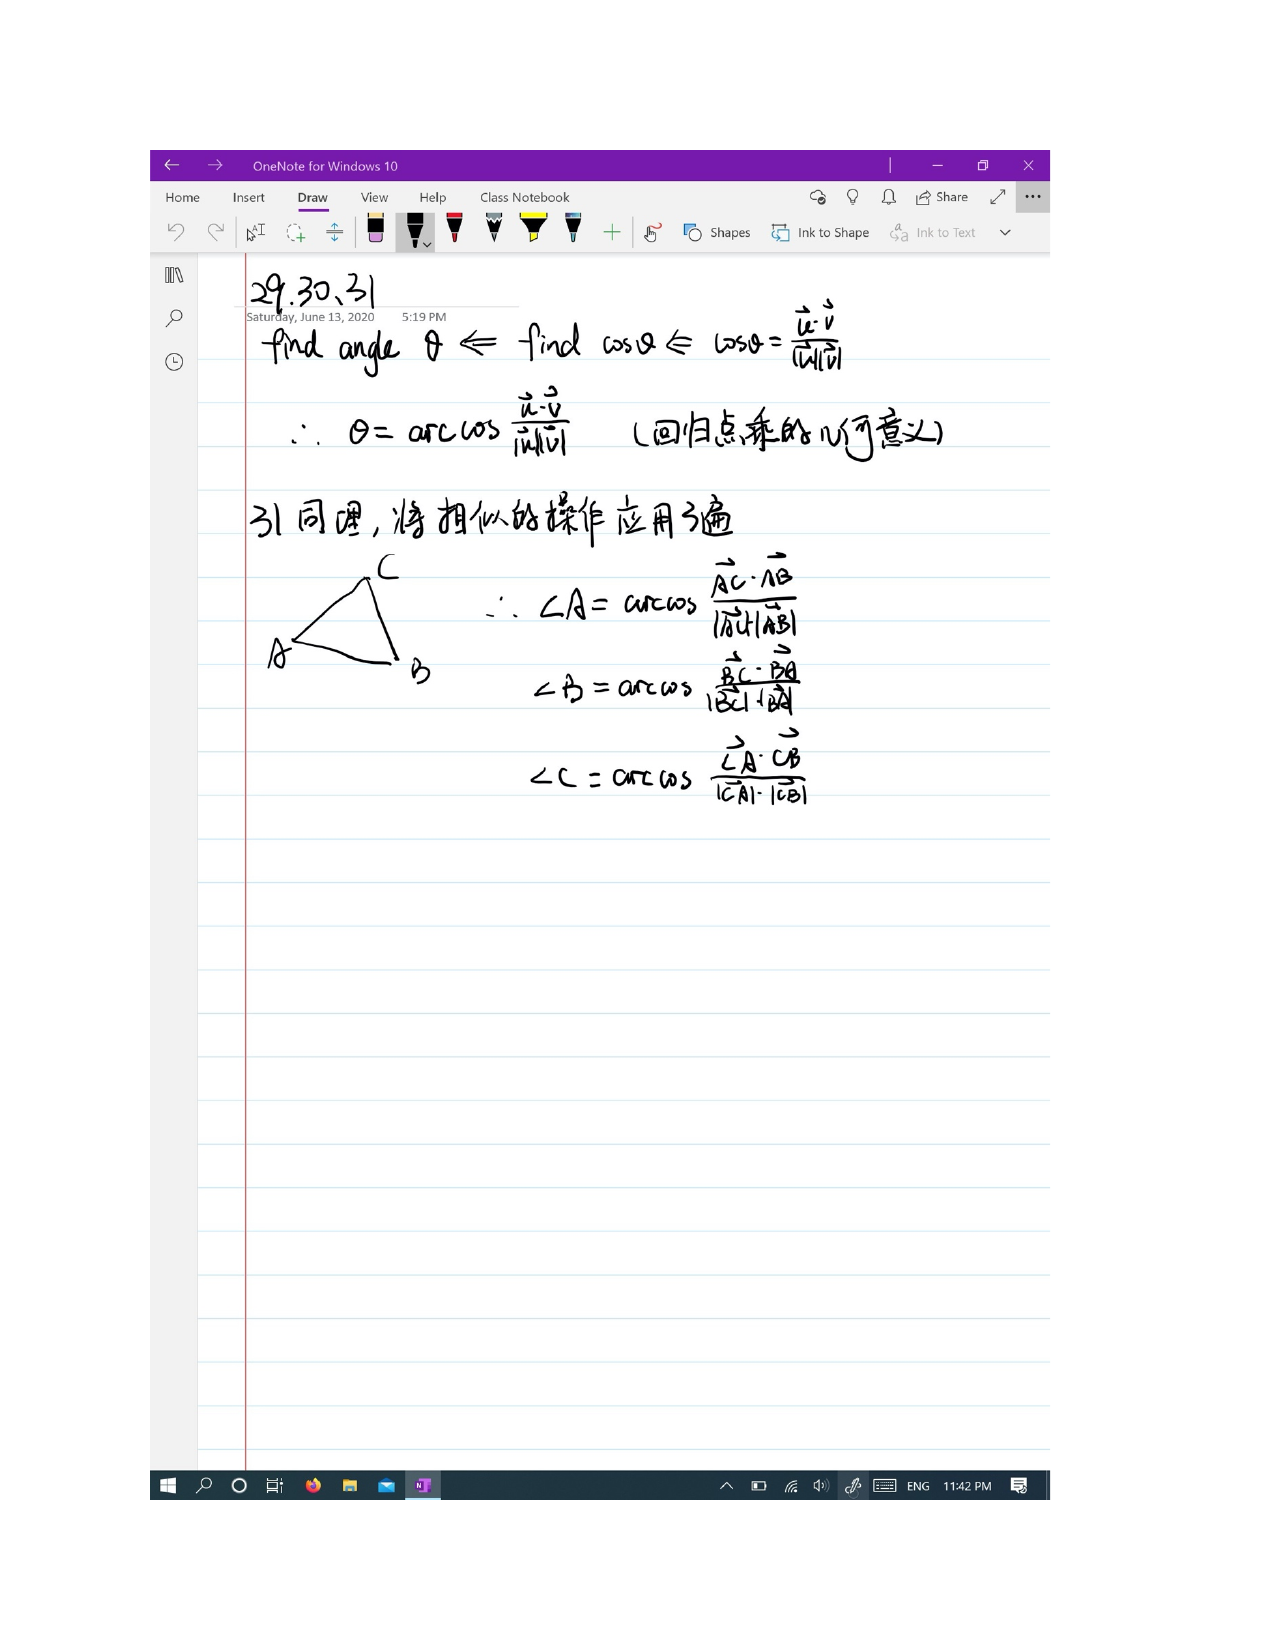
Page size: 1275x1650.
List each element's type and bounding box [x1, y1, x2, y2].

picture [150, 150, 1050, 1500]
